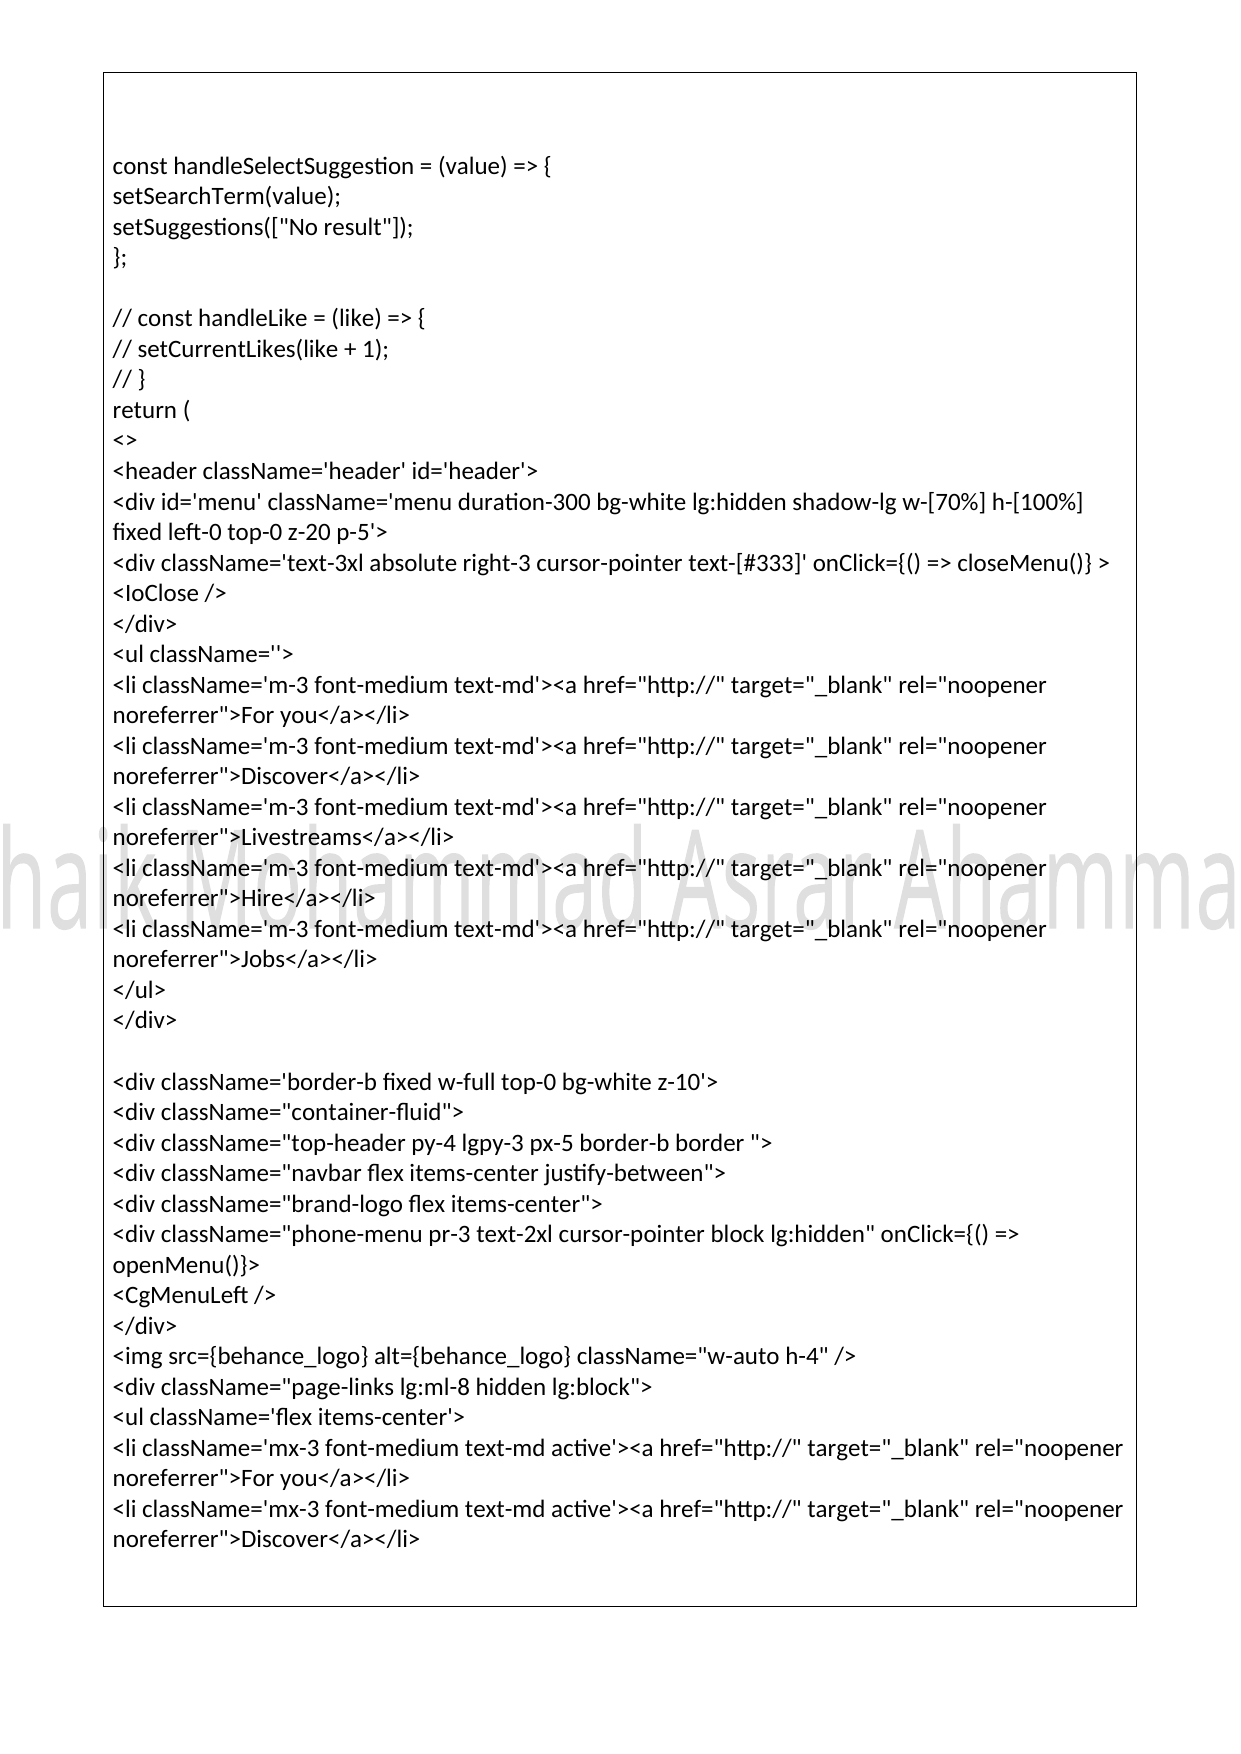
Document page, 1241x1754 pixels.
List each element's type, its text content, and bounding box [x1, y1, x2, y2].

text <div className="navbar flex items-center justify-between"> [112, 1157, 1128, 1188]
text // } [112, 364, 1128, 394]
text <div className="phone-menu pr-3 text-2xl cursor-pointer block lg:hidden" onClick={() => openMenu()}> [112, 1218, 1128, 1279]
text <div id='menu' className='menu duration-300 bg-white lg:hidden shadow-lg w-[70%] h-[100%] fixed left-0 top-0 z-20 p-5'> [112, 486, 1128, 547]
text <li className='m-3 font-medium text-md'><a href="http://" target="_blank" rel="noopener noreferrer">For you</a></li> [112, 669, 1128, 730]
text <ul className='flex items-center'> [112, 1401, 1128, 1432]
text <div className="brand-logo flex items-center"> [112, 1188, 1128, 1218]
text <img src={behance_logo} alt={behance_logo} className="w-auto h-4" /> [112, 1340, 1128, 1371]
text <div className='text-3xl absolute right-3 cursor-pointer text-[#333]' onClick={() => closeMenu()} > [112, 547, 1128, 577]
text <li className='m-3 font-medium text-md'><a href="http://" target="_blank" rel="noopener noreferrer">Hire</a></li> [112, 852, 1128, 913]
text <IoClose /> [112, 577, 1128, 608]
text return ( [112, 394, 1128, 425]
text </div> [112, 608, 1128, 638]
text <div className="container-fluid"> [112, 1096, 1128, 1127]
text <div className='border-b fixed w-full top-0 bg-white z-10'> [112, 1066, 1128, 1096]
text <ul className=''> [112, 638, 1128, 669]
text </div> [112, 1004, 1128, 1035]
text // setCurrentLikes(like + 1); [112, 333, 1128, 364]
text // const handleLike = (like) => { [112, 303, 1128, 333]
text <li className='m-3 font-medium text-md'><a href="http://" target="_blank" rel="noopener noreferrer">Jobs</a></li> [112, 913, 1128, 974]
text </ul> [112, 974, 1128, 1004]
text const handleSelectSuggestion = (value) => { [112, 150, 1128, 181]
text <li className='m-3 font-medium text-md'><a href="http://" target="_blank" rel="noopener noreferrer">Livestreams</a></li> [112, 791, 1128, 852]
text <li className='mx-3 font-medium text-md active'><a href="http://" target="_blank" rel="noopener noreferrer">Discover</a></li> [112, 1493, 1128, 1554]
text <li className='m-3 font-medium text-md'><a href="http://" target="_blank" rel="noopener noreferrer">Discover</a></li> [112, 730, 1128, 791]
text </div> [112, 1310, 1128, 1340]
text }; [112, 242, 1128, 272]
text <header className='header' id='header'> [112, 455, 1128, 486]
text <div className="page-links lg:ml-8 hidden lg:block"> [112, 1371, 1128, 1401]
text <li className='mx-3 font-medium text-md active'><a href="http://" target="_blank" rel="noopener noreferrer">For you</a></li> [112, 1432, 1128, 1493]
text <div className="top-header py-4 lgpy-3 px-5 border-b border "> [112, 1127, 1128, 1157]
text setSearchTerm(value); [112, 181, 1128, 211]
text <CgMenuLeft /> [112, 1279, 1128, 1310]
text <> [112, 425, 1128, 455]
text setSuggestions(["No result"]); [112, 211, 1128, 242]
